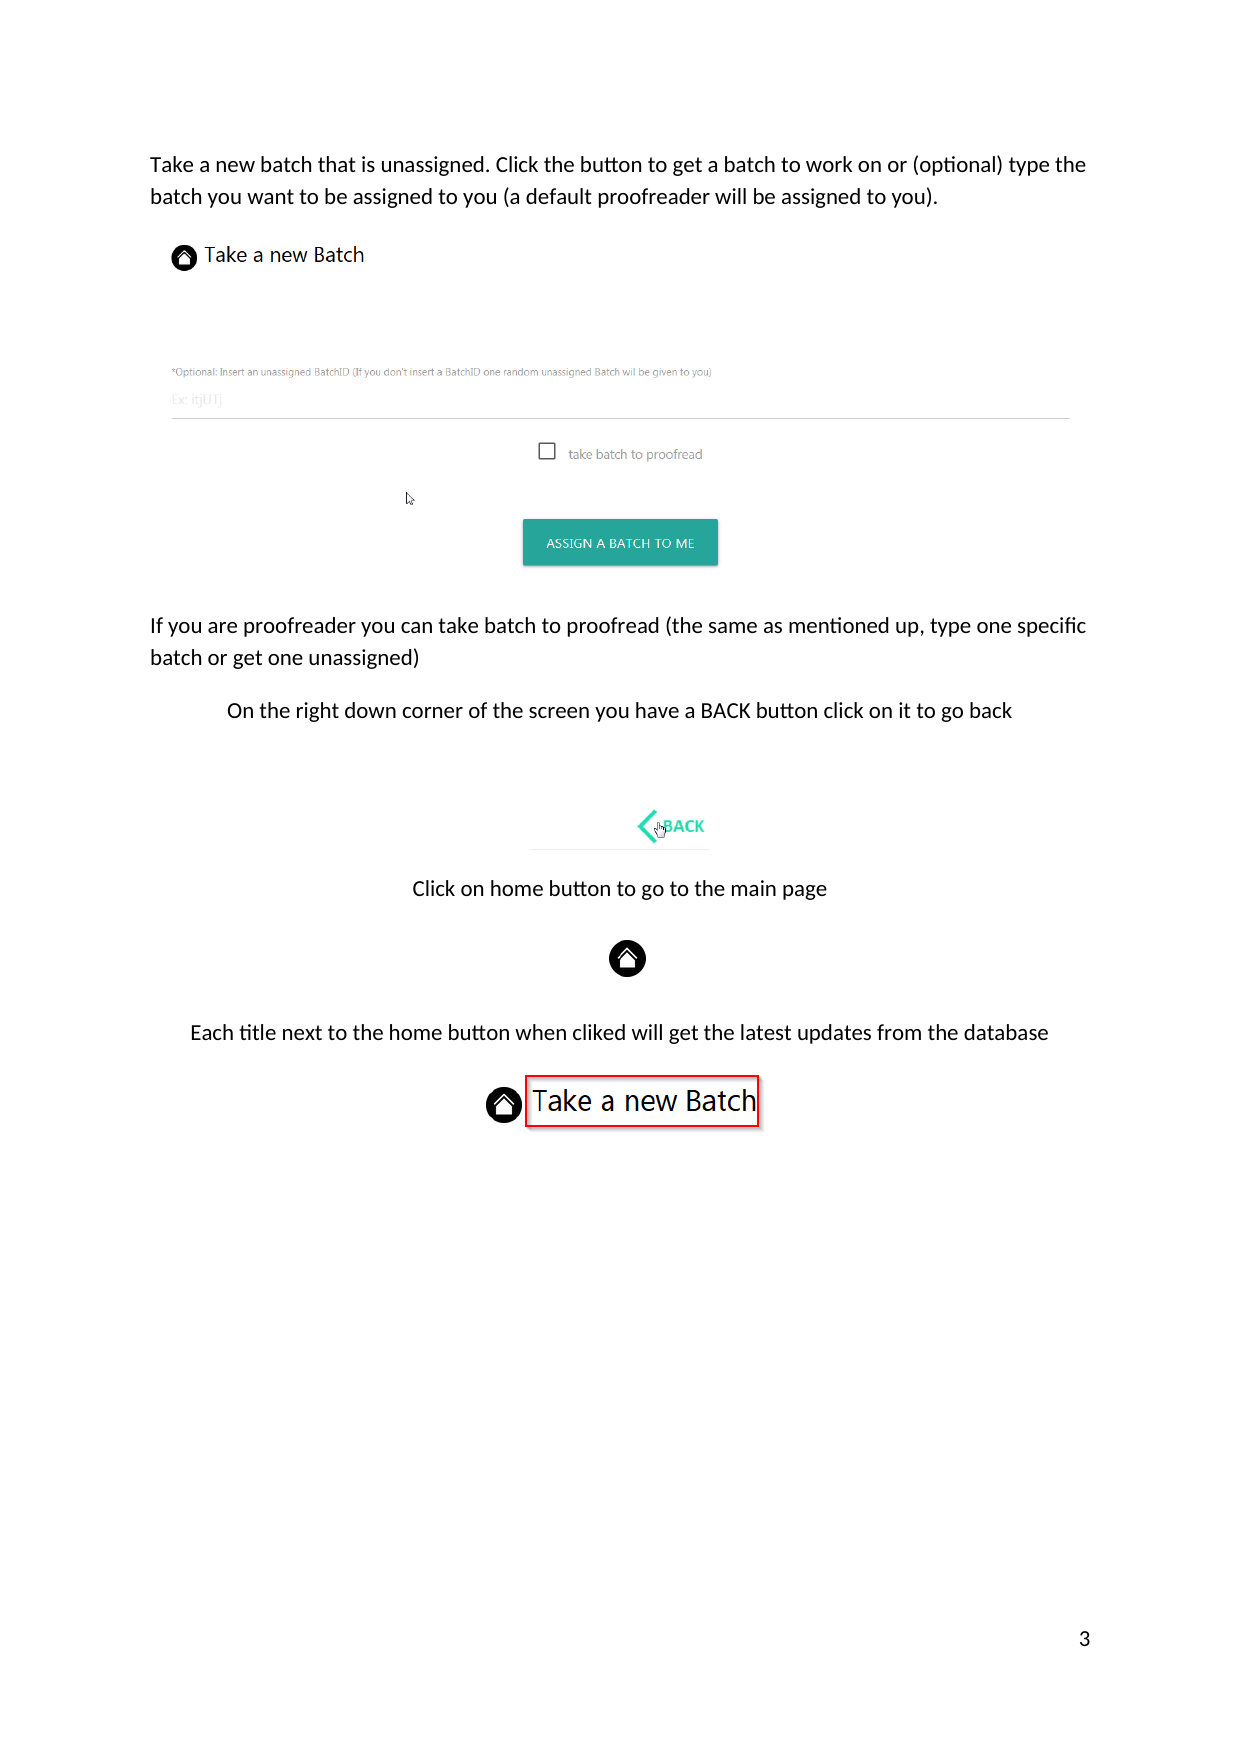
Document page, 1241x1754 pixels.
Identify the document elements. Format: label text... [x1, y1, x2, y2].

picture [156, 235, 1084, 587]
text Click on home button to go to the main page [150, 874, 1090, 903]
picture [471, 1071, 770, 1139]
picture [530, 749, 710, 850]
text Take a new batch that is unassigned. Click the button to get a batch to work on or (optional) type the batch you want to be assigned to you (a default proofreader will be assigned to you). [150, 150, 1090, 210]
text On the right down corner of the screen you have a BACK button click on it to go back [150, 697, 1090, 724]
text Each title next to the home button when cliked will get the latest updates from the database [150, 1018, 1090, 1046]
picture [590, 927, 650, 994]
text If you are proofreader you can take batch to proofread (the same as mentioned up, type one specific batch or get one unassigned) [150, 611, 1090, 672]
